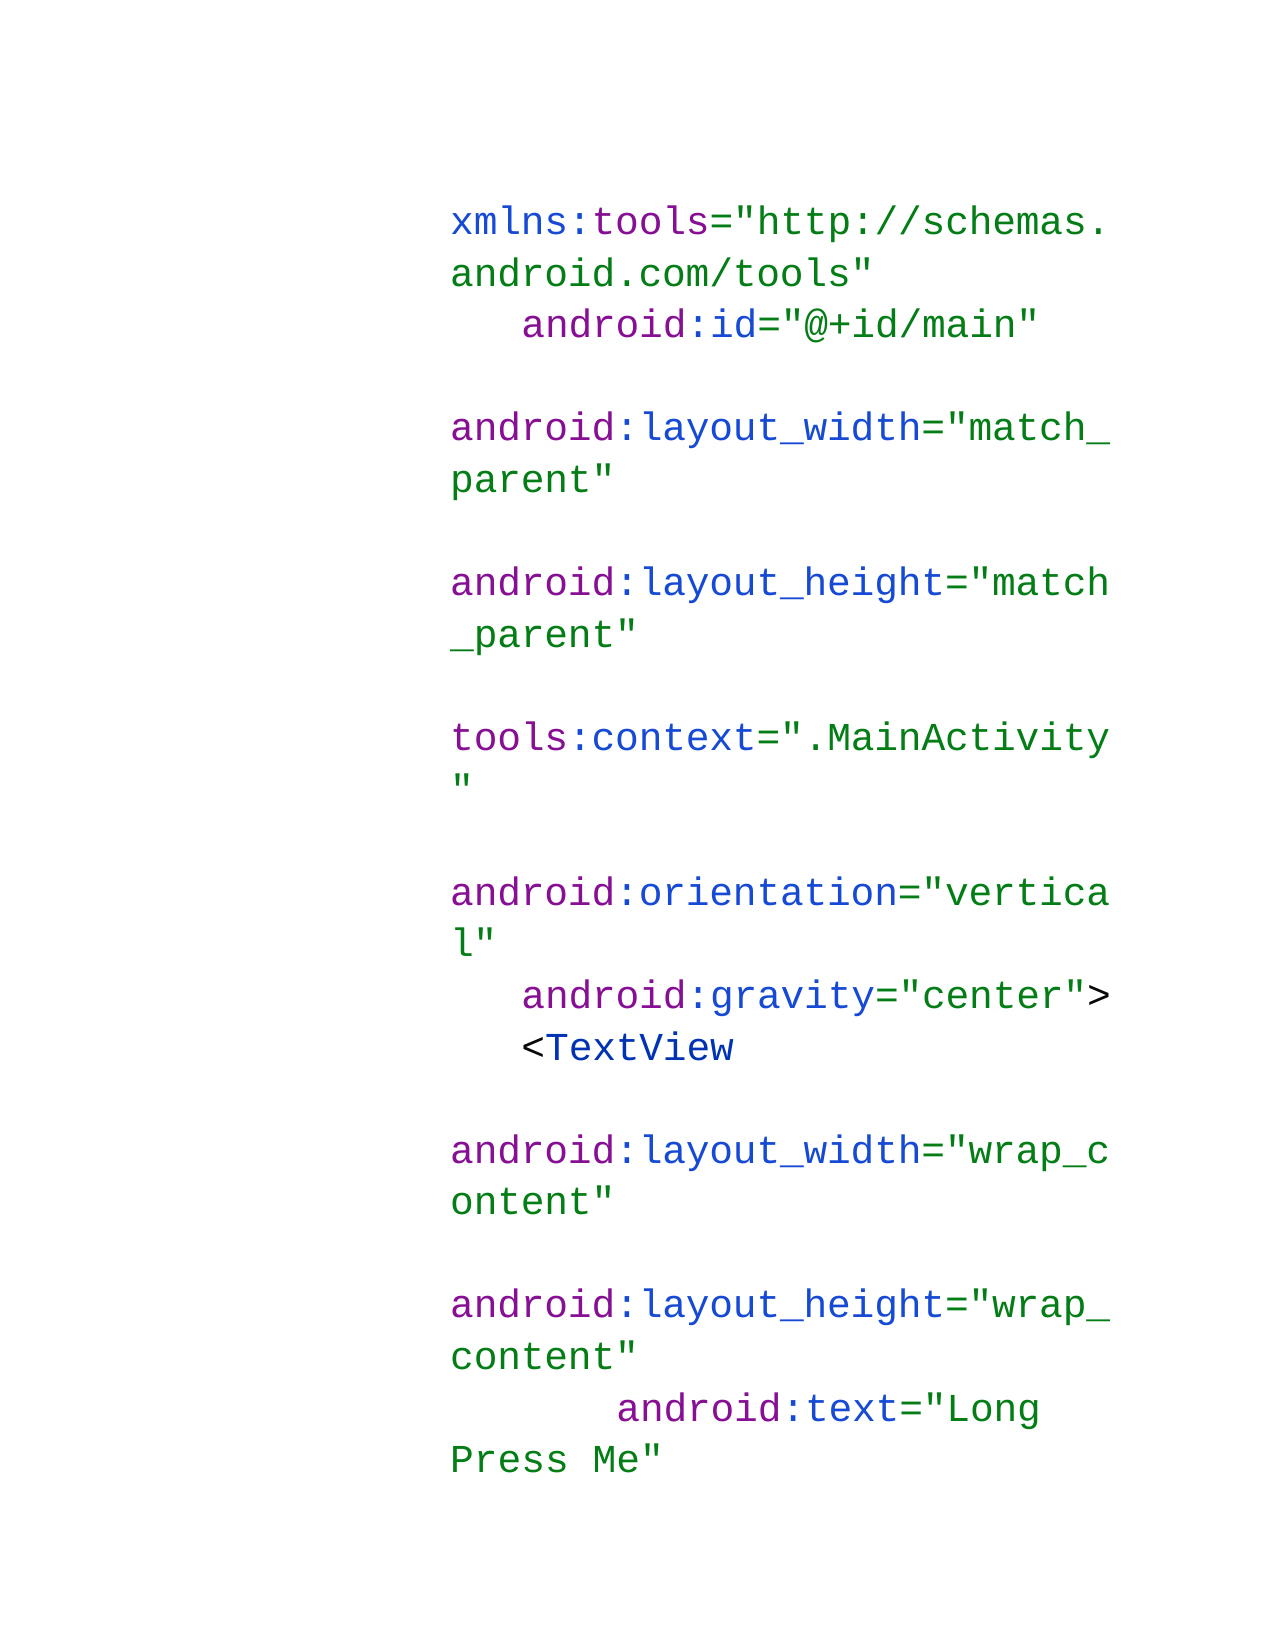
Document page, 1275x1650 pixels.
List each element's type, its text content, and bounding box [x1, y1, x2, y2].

text tools:context=".MainActivity " [450, 717, 1124, 814]
text android:orientation="vertica l" [450, 872, 1124, 969]
text android:layout_height="wrap_ content" [450, 1285, 1124, 1381]
text android:layout_width="wrap_c ontent" [450, 1130, 1124, 1227]
text android:id="@+id/main" [521, 305, 1135, 349]
text android:layout_height="match [450, 563, 1135, 607]
text android:layout_width="match_ parent" [450, 408, 1124, 504]
text android:gravity="center"> [521, 975, 1135, 1020]
text _parent" [450, 614, 1135, 659]
text xmlns:tools="http://schemas. android.com/tools" [450, 202, 1124, 298]
text <TextView [521, 1027, 1135, 1072]
text android:text="Long Press Me" [450, 1388, 1135, 1484]
